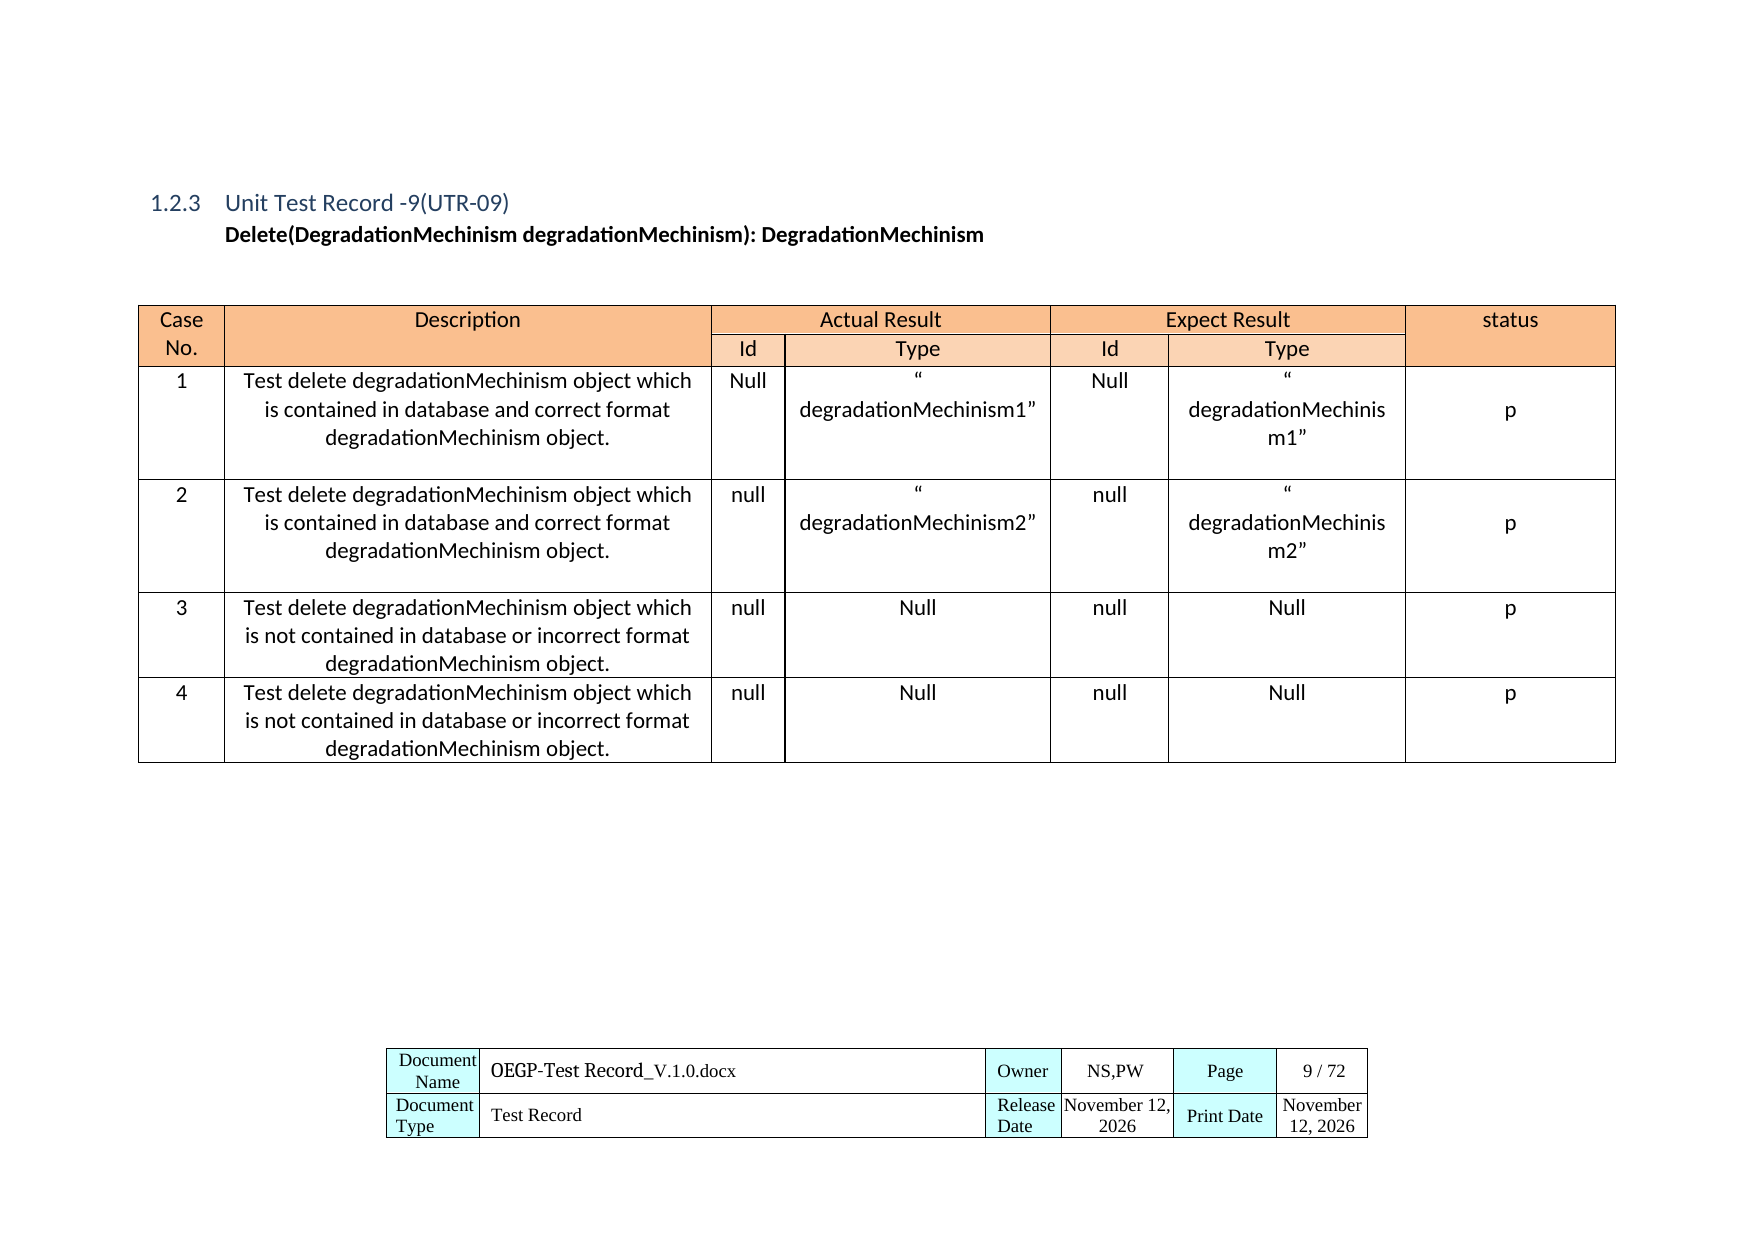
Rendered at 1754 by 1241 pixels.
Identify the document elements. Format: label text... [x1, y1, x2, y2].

table_cell p [1406, 678, 1615, 762]
table_cell Test delete degradationMechinism object which is contained in database and correct format degradationMechinism object. [225, 367, 711, 479]
table_header Description [225, 306, 711, 366]
table_cell 4 [139, 678, 224, 762]
table_cell “degradationMechinism1” [786, 367, 1050, 479]
table_cell 3 [139, 593, 224, 677]
table_cell 2 [139, 480, 224, 592]
table_cell Test delete degradationMechinism object which is not contained in database or incorrect format degradationMechinism object. [225, 593, 711, 677]
table_header status [1406, 306, 1615, 366]
table_cell Test delete degradationMechinism object which is not contained in database or incorrect format degradationMechinism object. [225, 678, 711, 762]
table_cell Test delete degradationMechinism object which is contained in database and correct format degradationMechinism object. [225, 480, 711, 592]
table_cell “degradationMechinism2” [786, 480, 1050, 592]
table_cell null [1051, 480, 1168, 592]
table_cell null [712, 593, 784, 677]
table_cell p [1406, 480, 1615, 592]
table_cell null [712, 480, 784, 592]
table_cell null [1051, 678, 1168, 762]
text Delete(DegradationMechinism degradationMechinism): DegradationMechinism [150, 220, 1604, 248]
table_cell null [1051, 593, 1168, 677]
table_cell Type [786, 335, 1050, 366]
table_cell Null [1169, 593, 1405, 677]
table_cell Null [712, 367, 784, 479]
table_cell Id [1051, 335, 1168, 366]
table_cell “degradationMechinism1” [1169, 367, 1405, 479]
table_cell 1 [139, 367, 224, 479]
table_header Actual Result [712, 306, 1050, 333]
table_cell p [1406, 593, 1615, 677]
table_header Expect Result [1051, 306, 1405, 333]
table_cell Null [786, 593, 1050, 677]
table_cell p [1406, 367, 1615, 479]
table_header Case No. [139, 306, 224, 366]
table_cell Null [1169, 678, 1405, 762]
table_cell null [712, 678, 784, 762]
subtitle Unit Test Record -9(UTR-09) [150, 187, 1604, 218]
table_cell Null [786, 678, 1050, 762]
table_cell Type [1169, 335, 1405, 366]
table_cell Null [1051, 367, 1168, 479]
table_cell “degradationMechinism2” [1169, 480, 1405, 592]
table_cell Id [712, 335, 784, 366]
